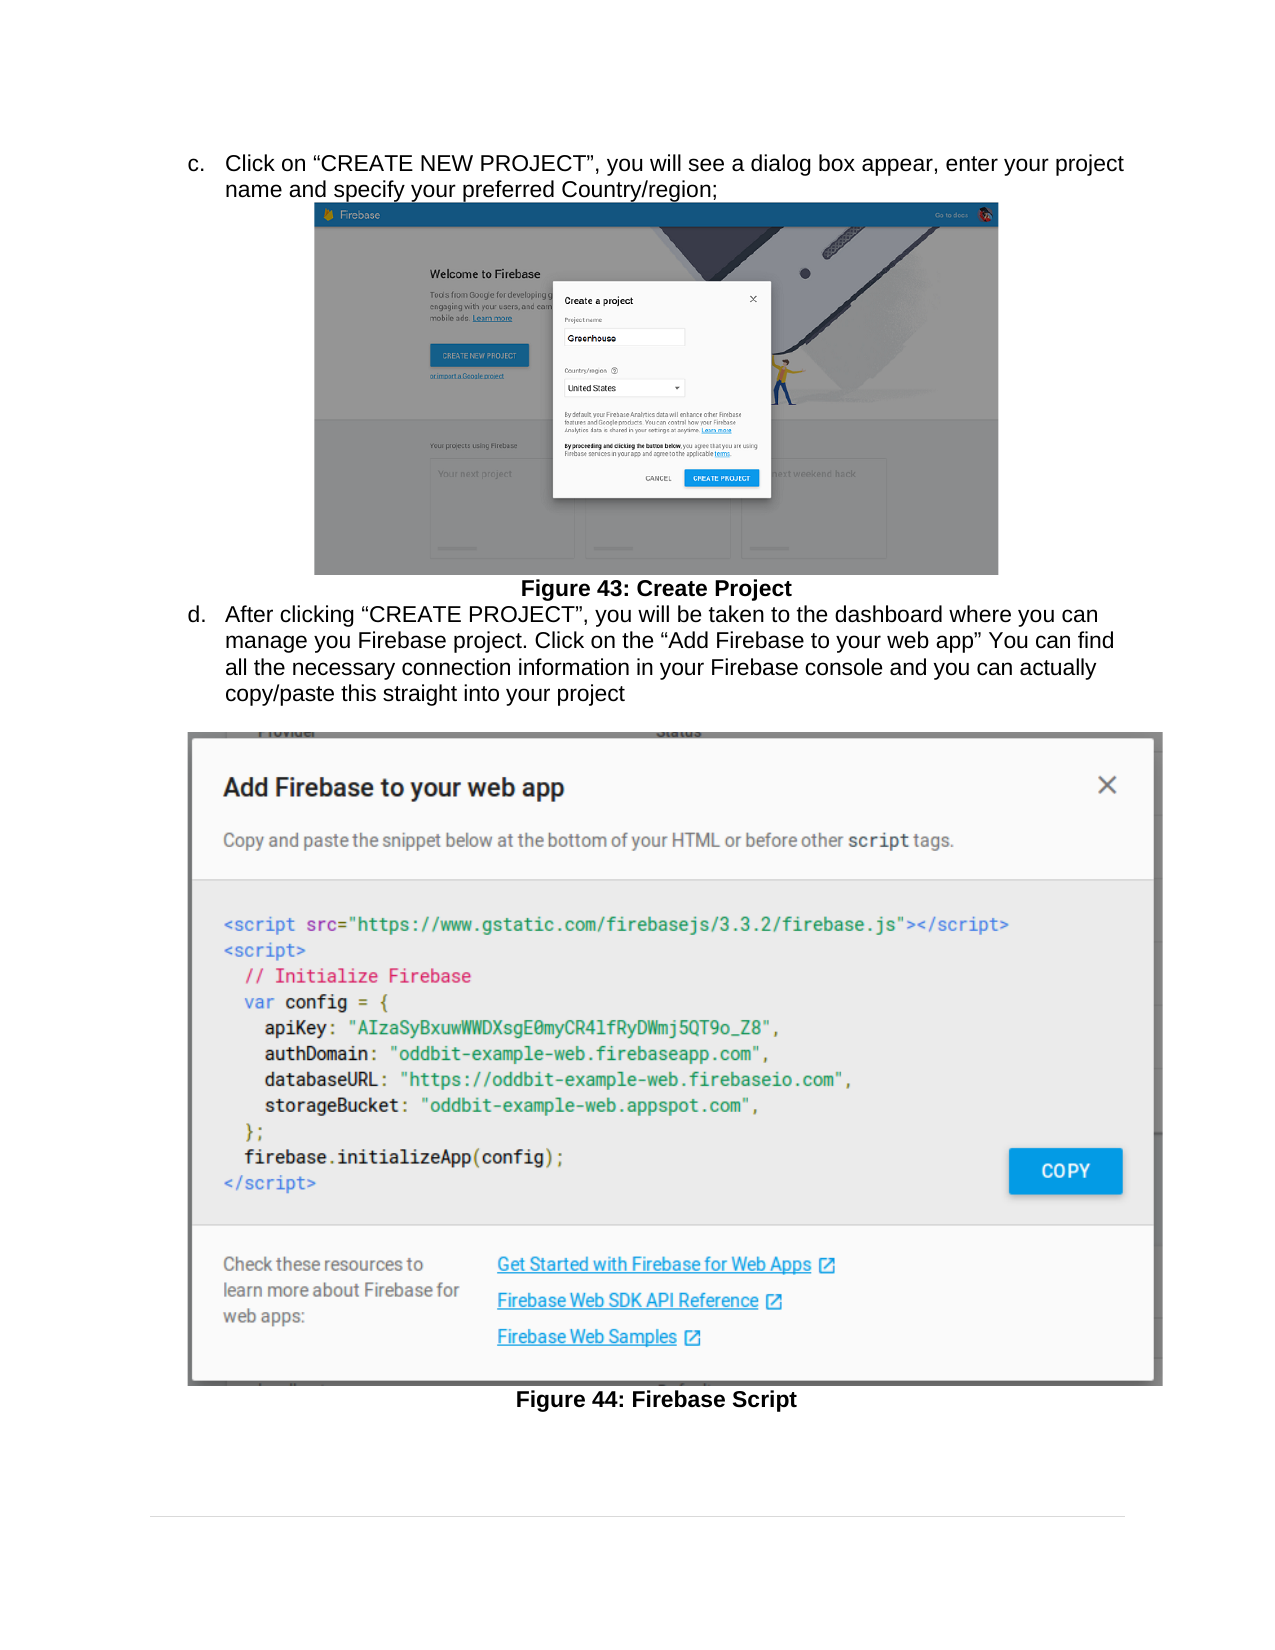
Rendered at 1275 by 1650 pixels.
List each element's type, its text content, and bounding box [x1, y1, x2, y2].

picture [187, 732, 1163, 1386]
list After clicking “CREATE PROJECT”, you will be taken to the dashboard where you can manage you Firebase project. Click on the “Add Firebase to your web app” You can find all the necessary connection information in your Firebase console and you can actually copy/paste this straight into your project [187, 601, 1125, 706]
picture [314, 202, 999, 575]
text Figure 44: Firebase Script [187, 1386, 1125, 1412]
list Click on “CREATE NEW PROJECT”, you will see a dialog box appear, enter your project name and specify your preferred Country/region; [187, 150, 1125, 203]
text Figure 43: Create Project [187, 574, 1125, 601]
